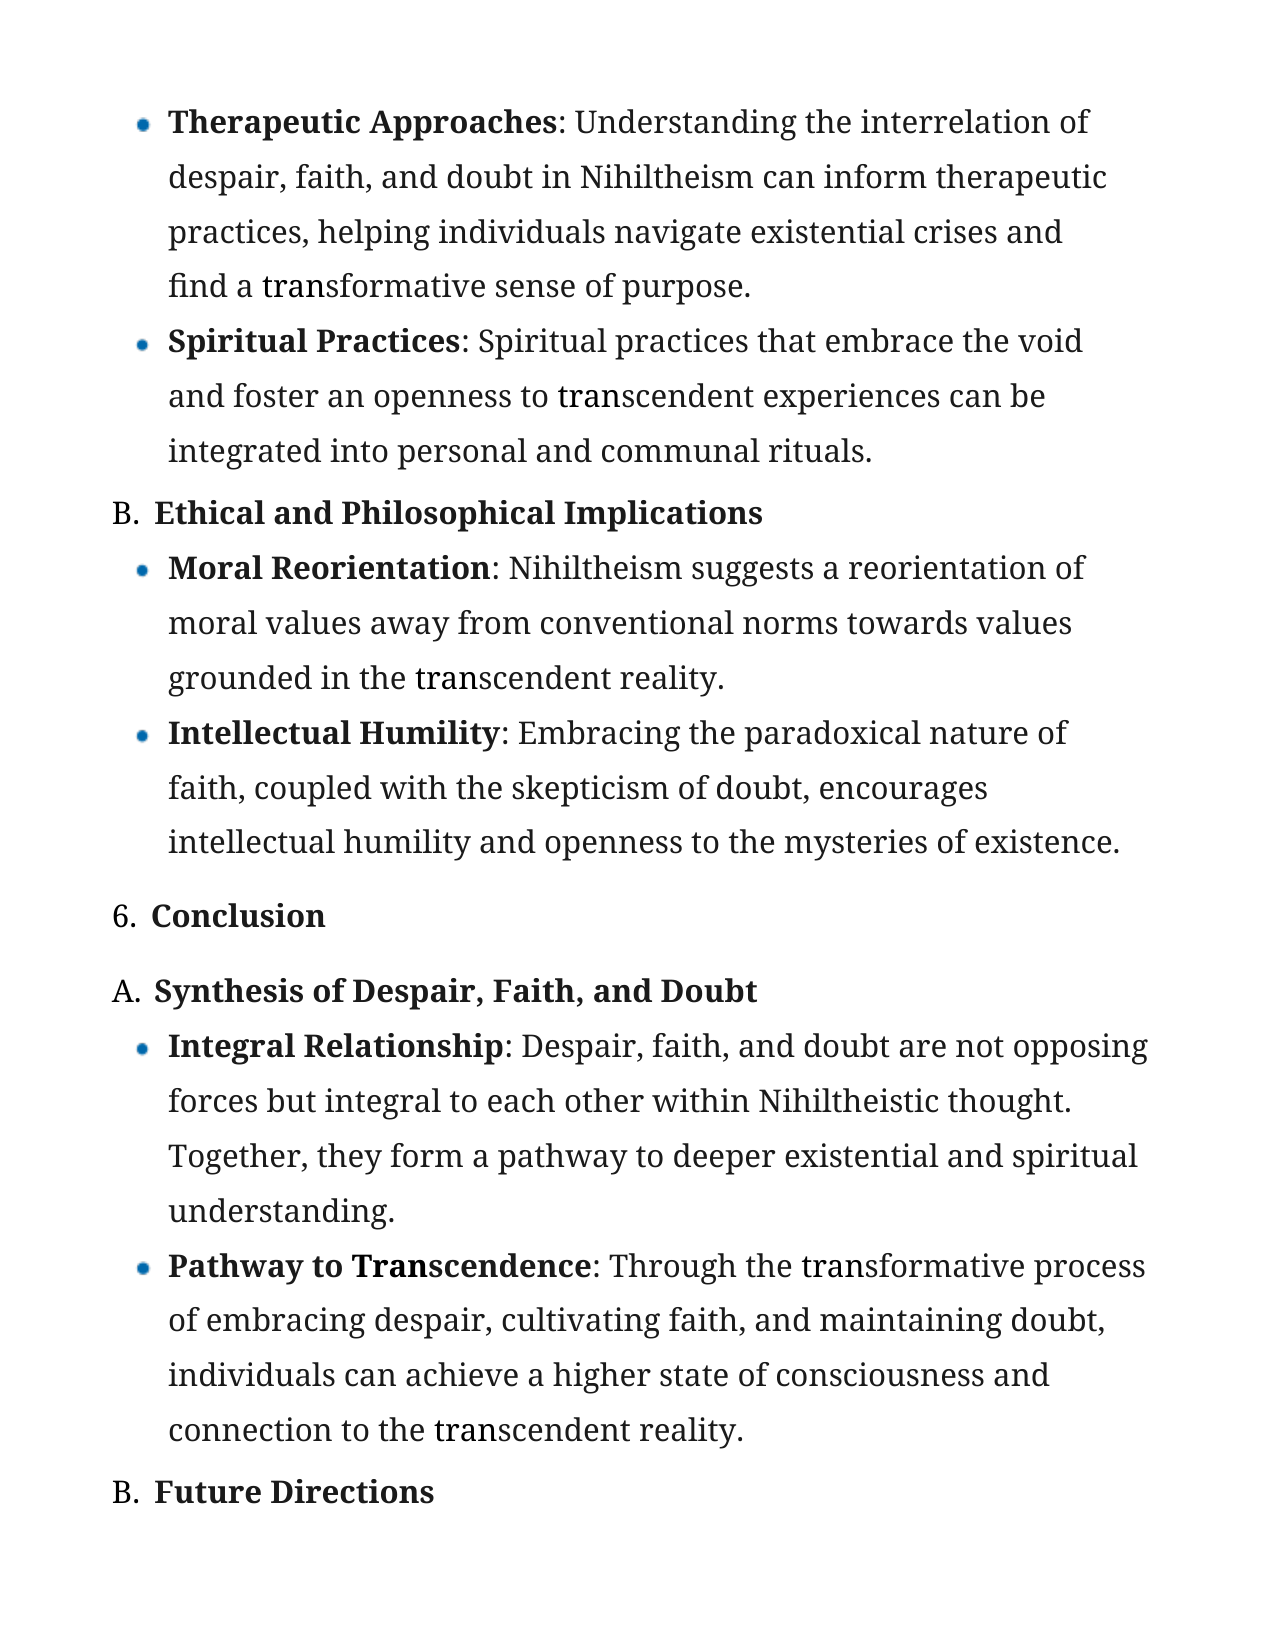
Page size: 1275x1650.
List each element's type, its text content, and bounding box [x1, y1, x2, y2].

list Ethical and Philosophical Implications [112, 491, 1157, 534]
list Intellectual Humility: Embracing the paradoxical nature of faith, coupled with the skepticism of doubt, encourages intellectual humility and openness to the mysteries of existence. [133, 698, 1148, 863]
picture [134, 116, 153, 134]
list Therapeutic Approaches: Understanding the interrelation of despair, faith, and doubt in Nihiltheism can inform therapeutic practices, helping individuals navigate existential crises and find a transformative sense of purpose. [133, 87, 1119, 307]
list Integral Relationship: Despair, faith, and doubt are not opposing forces but integral to each other within Nihiltheistic thought. Together, they form a pathway to deeper existential and spiritual understanding. [133, 1012, 1153, 1231]
picture [134, 1040, 151, 1058]
picture [134, 336, 151, 353]
list Conclusion [112, 894, 1157, 937]
list Future Directions [112, 1470, 1157, 1513]
list Moral Reorientation: Nihiltheism suggests a reorientation of moral values away from conventional norms towards values grounded in the transcendent reality. [133, 534, 1091, 698]
list Spiritual Practices: Spiritual practices that embrace the void and foster an openness to transcendent experiences can be integrated into personal and communal rituals. [133, 307, 1141, 472]
list Pathway to Transcendence: Through the transformative process of embracing despair, cultivating faith, and maintaining doubt, individuals can achieve a higher state of consciousness and connection to the transcendent reality. [133, 1231, 1151, 1451]
picture [134, 562, 151, 580]
picture [134, 727, 151, 745]
list Synthesis of Despair, Faith, and Doubt [112, 969, 1157, 1012]
picture [134, 1260, 153, 1277]
